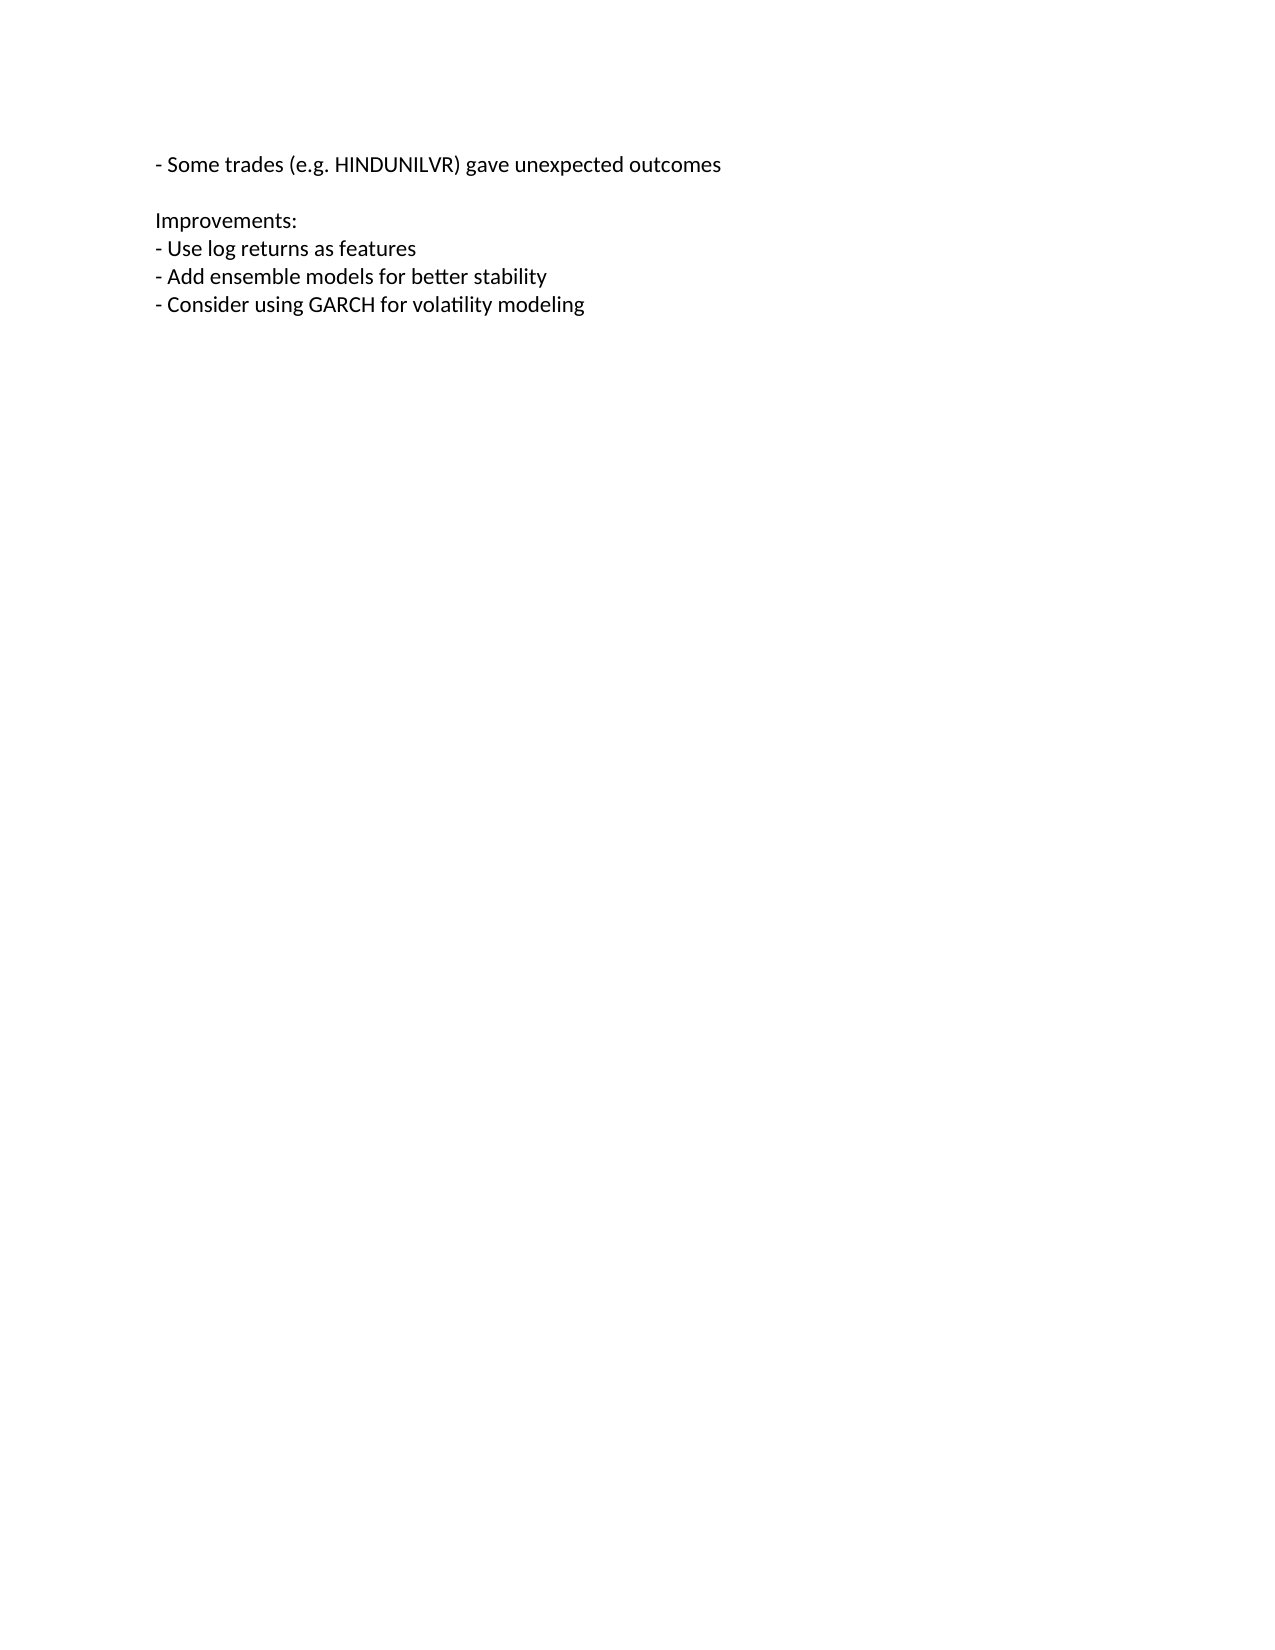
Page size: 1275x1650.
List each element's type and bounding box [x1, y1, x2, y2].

text [150, 150, 1125, 318]
